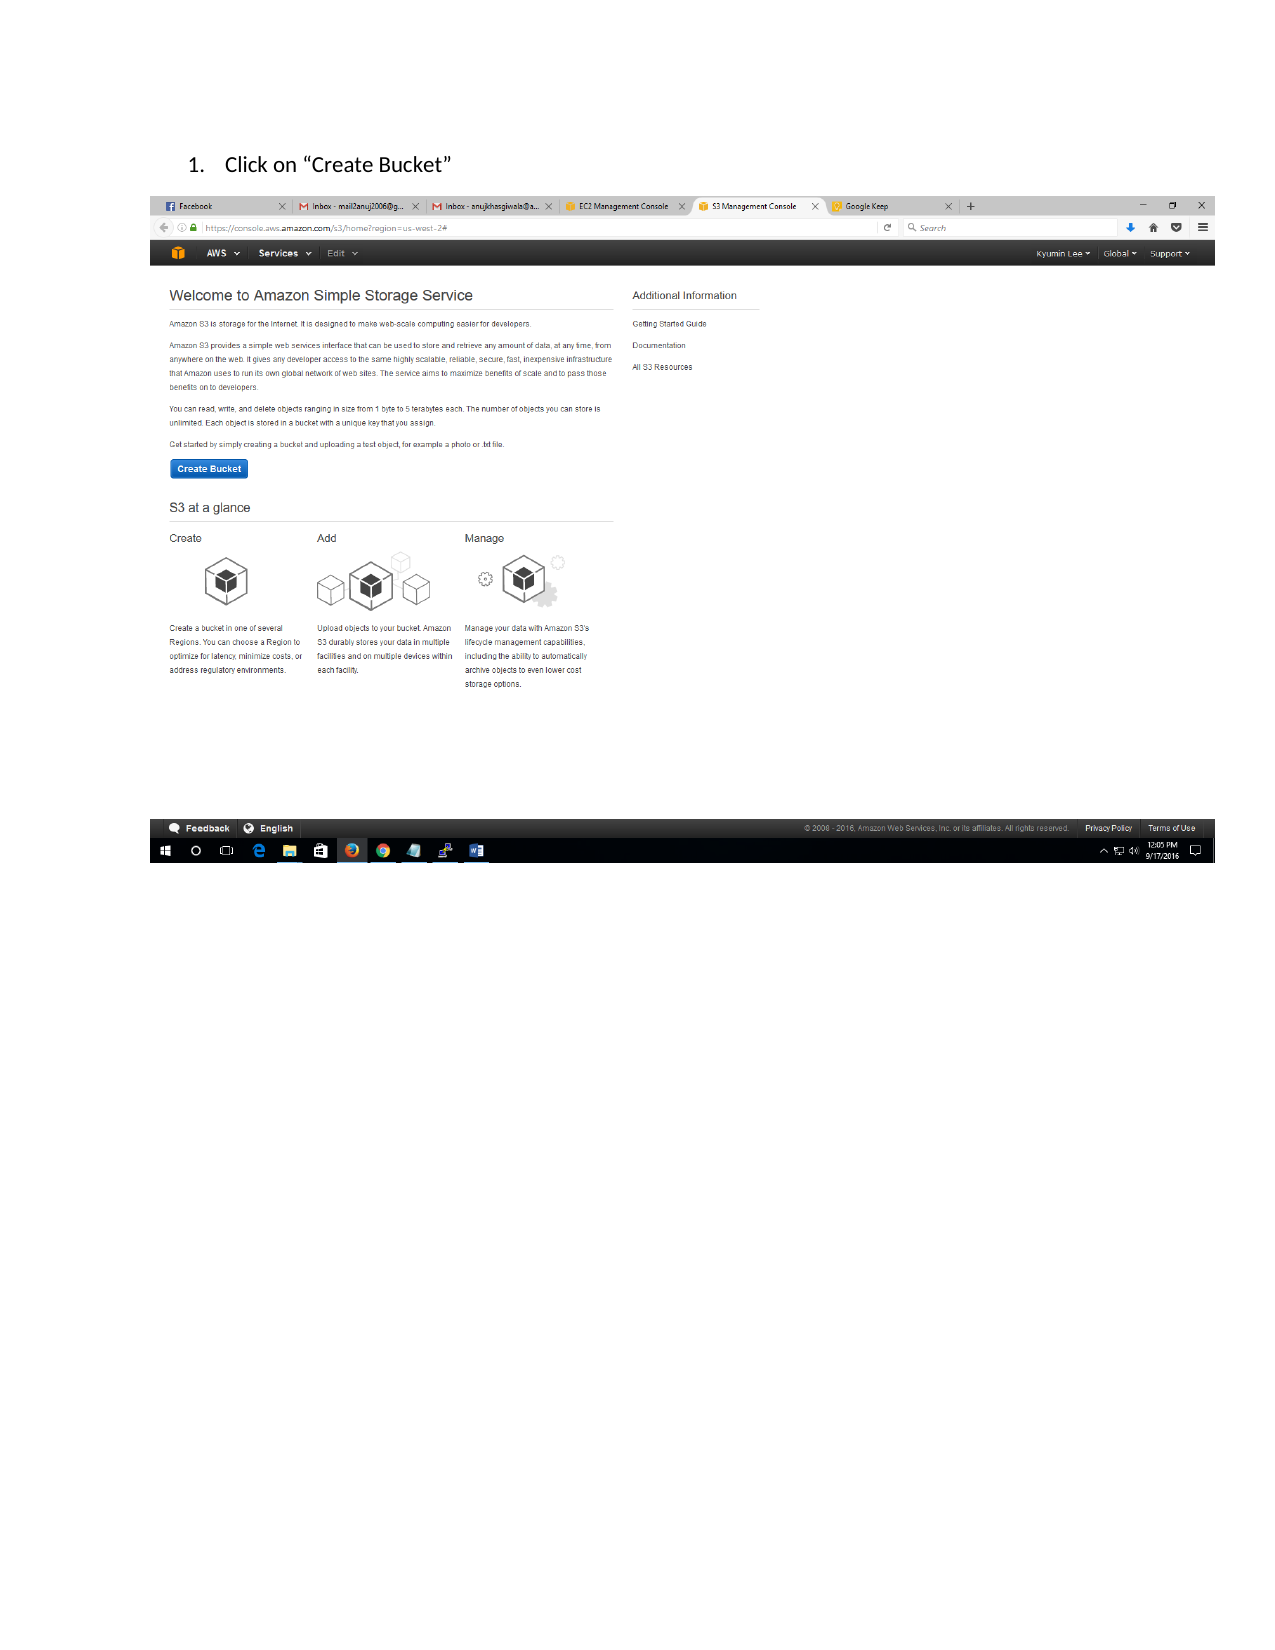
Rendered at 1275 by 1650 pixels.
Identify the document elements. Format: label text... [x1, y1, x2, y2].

list Click on “Create Bucket” [187, 150, 1125, 178]
picture [150, 196, 1215, 863]
